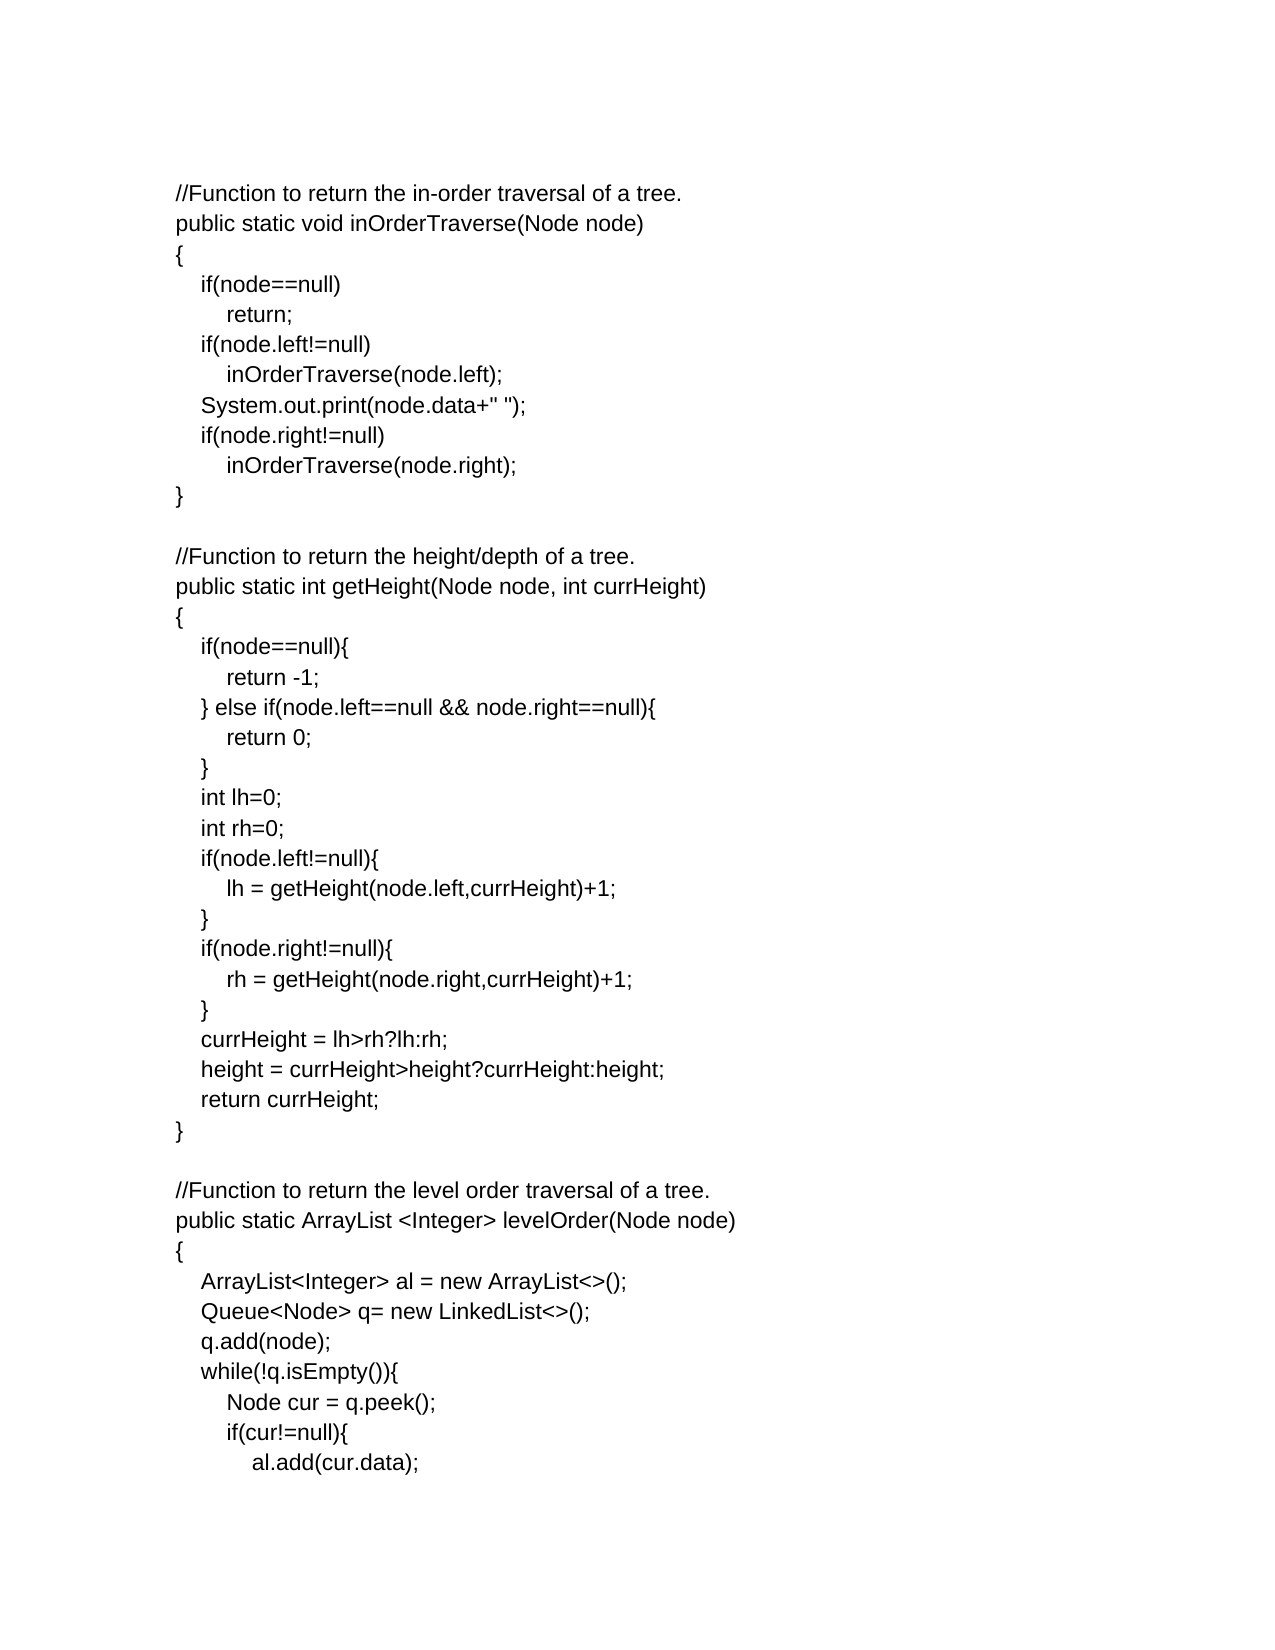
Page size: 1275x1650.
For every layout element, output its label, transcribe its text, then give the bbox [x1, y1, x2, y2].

text return currHeight; [150, 1086, 1125, 1113]
text int rh=0; [150, 814, 1125, 841]
text public static ArrayList <Integer> levelOrder(Node node) [150, 1207, 1125, 1234]
text Queue<Node> q= new LinkedList<>(); [150, 1298, 1125, 1324]
text } [150, 905, 1125, 932]
text if(node.left!=null) [150, 331, 1125, 358]
text inOrderTraverse(node.right); [150, 452, 1125, 478]
text } else if(node.left==null && node.right==null){ [150, 694, 1125, 720]
text if(node==null){ [150, 633, 1125, 660]
text //Function to return the level order traversal of a tree. [150, 1177, 1125, 1203]
text al.add(cur.data); [150, 1449, 1125, 1475]
text } [150, 482, 1125, 509]
text public static void inOrderTraverse(Node node) [150, 210, 1125, 237]
text lh = getHeight(node.left,currHeight)+1; [150, 875, 1125, 901]
text } [150, 996, 1125, 1022]
text return; [150, 301, 1125, 327]
text if(node.left!=null){ [150, 845, 1125, 871]
text //Function to return the in-order traversal of a tree. [150, 180, 1125, 207]
text return -1; [150, 663, 1125, 690]
text { [150, 241, 1125, 267]
text while(!q.isEmpty()){ [150, 1358, 1125, 1385]
text if(node.right!=null){ [150, 935, 1125, 962]
text { [150, 603, 1125, 629]
text if(node==null) [150, 271, 1125, 297]
text return 0; [150, 724, 1125, 750]
text currHeight = lh>rh?lh:rh; [150, 1026, 1125, 1052]
text q.add(node); [150, 1328, 1125, 1354]
text } [150, 1117, 1125, 1143]
text rh = getHeight(node.right,currHeight)+1; [150, 966, 1125, 992]
text { [150, 1237, 1125, 1264]
text ArrayList<Integer> al = new ArrayList<>(); [150, 1268, 1125, 1294]
text //Function to return the height/depth of a tree. [150, 543, 1125, 569]
text } [150, 754, 1125, 781]
text Node cur = q.peek(); [150, 1388, 1125, 1415]
text public static int getHeight(Node node, int currHeight) [150, 573, 1125, 599]
text if(cur!=null){ [150, 1419, 1125, 1445]
text inOrderTraverse(node.left); [150, 361, 1125, 388]
text int lh=0; [150, 784, 1125, 811]
text if(node.right!=null) [150, 422, 1125, 448]
text height = currHeight>height?currHeight:height; [150, 1056, 1125, 1083]
text System.out.print(node.data+" "); [150, 392, 1125, 418]
